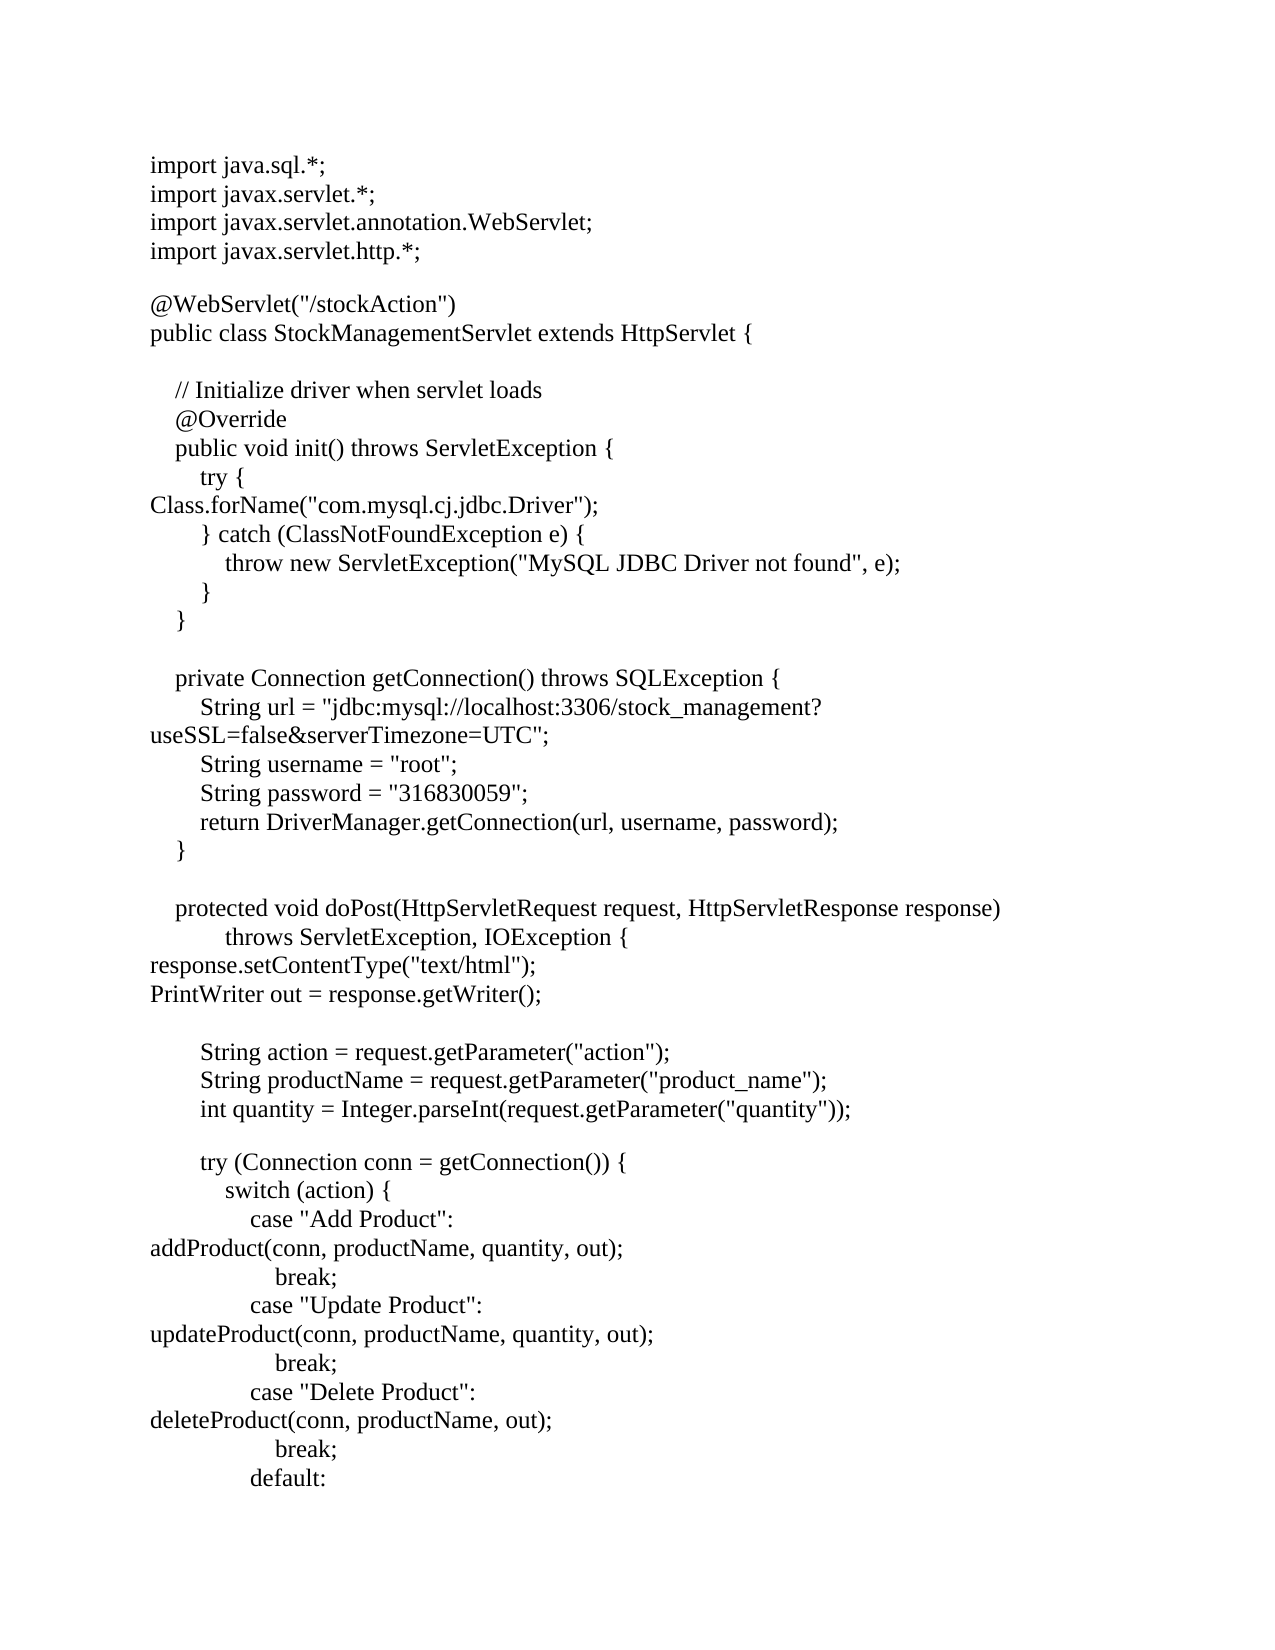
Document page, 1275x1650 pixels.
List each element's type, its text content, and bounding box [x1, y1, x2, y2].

text addProduct(conn, productName, quantity, out); [150, 1233, 1125, 1262]
text break; [150, 1262, 1125, 1291]
text } [150, 577, 1125, 605]
text } [150, 605, 1125, 634]
text switch (action) { [150, 1176, 1125, 1204]
text String password = "316830059"; [150, 778, 1125, 807]
text try { [150, 462, 1125, 490]
text String action = request.getParameter("action"); [150, 1037, 1125, 1065]
text break; [150, 1434, 1125, 1463]
text private Connection getConnection() throws SQLException { [150, 663, 1125, 692]
text protected void doPost(HttpServletRequest request, HttpServletResponse response) [150, 893, 1125, 922]
text default: [150, 1463, 1125, 1492]
text throw new ServletException("MySQL JDBC Driver not found", e); [150, 548, 1125, 577]
text response.setContentType("text/html"); [150, 950, 1125, 979]
text String productName = request.getParameter("product_name"); [150, 1065, 1125, 1094]
text return DriverManager.getConnection(url, username, password); [150, 807, 1125, 835]
text import java.sql.*; [150, 150, 1125, 179]
text deleteProduct(conn, productName, out); [150, 1406, 1125, 1434]
text int quantity = Integer.parseInt(request.getParameter("quantity")); [150, 1094, 1125, 1123]
text PrintWriter out = response.getWriter(); [150, 979, 1125, 1008]
text String url = "jdbc:mysql://localhost:3306/stock_management?useSSL=false&serverTimezone=UTC"; [150, 692, 1125, 749]
text throws ServletException, IOException { [150, 922, 1125, 950]
text String username = "root"; [150, 749, 1125, 778]
text public void init() throws ServletException { [150, 433, 1125, 462]
text case "Update Product": [150, 1291, 1125, 1319]
text @WebServlet("/stockAction") [150, 289, 1125, 318]
text } [150, 835, 1125, 864]
text case "Delete Product": [150, 1377, 1125, 1406]
text public class StockManagementServlet extends HttpServlet { [150, 318, 1125, 347]
text import javax.servlet.*; [150, 179, 1125, 207]
text break; [150, 1348, 1125, 1377]
text @Override [150, 404, 1125, 433]
text } catch (ClassNotFoundException e) { [150, 519, 1125, 548]
text Class.forName("com.mysql.cj.jdbc.Driver"); [150, 490, 1125, 519]
text updateProduct(conn, productName, quantity, out); [150, 1319, 1125, 1348]
text try (Connection conn = getConnection()) { [150, 1147, 1125, 1176]
text // Initialize driver when servlet loads [150, 375, 1125, 404]
text import javax.servlet.http.*; [150, 236, 1125, 265]
text import javax.servlet.annotation.WebServlet; [150, 207, 1125, 236]
text case "Add Product": [150, 1204, 1125, 1233]
